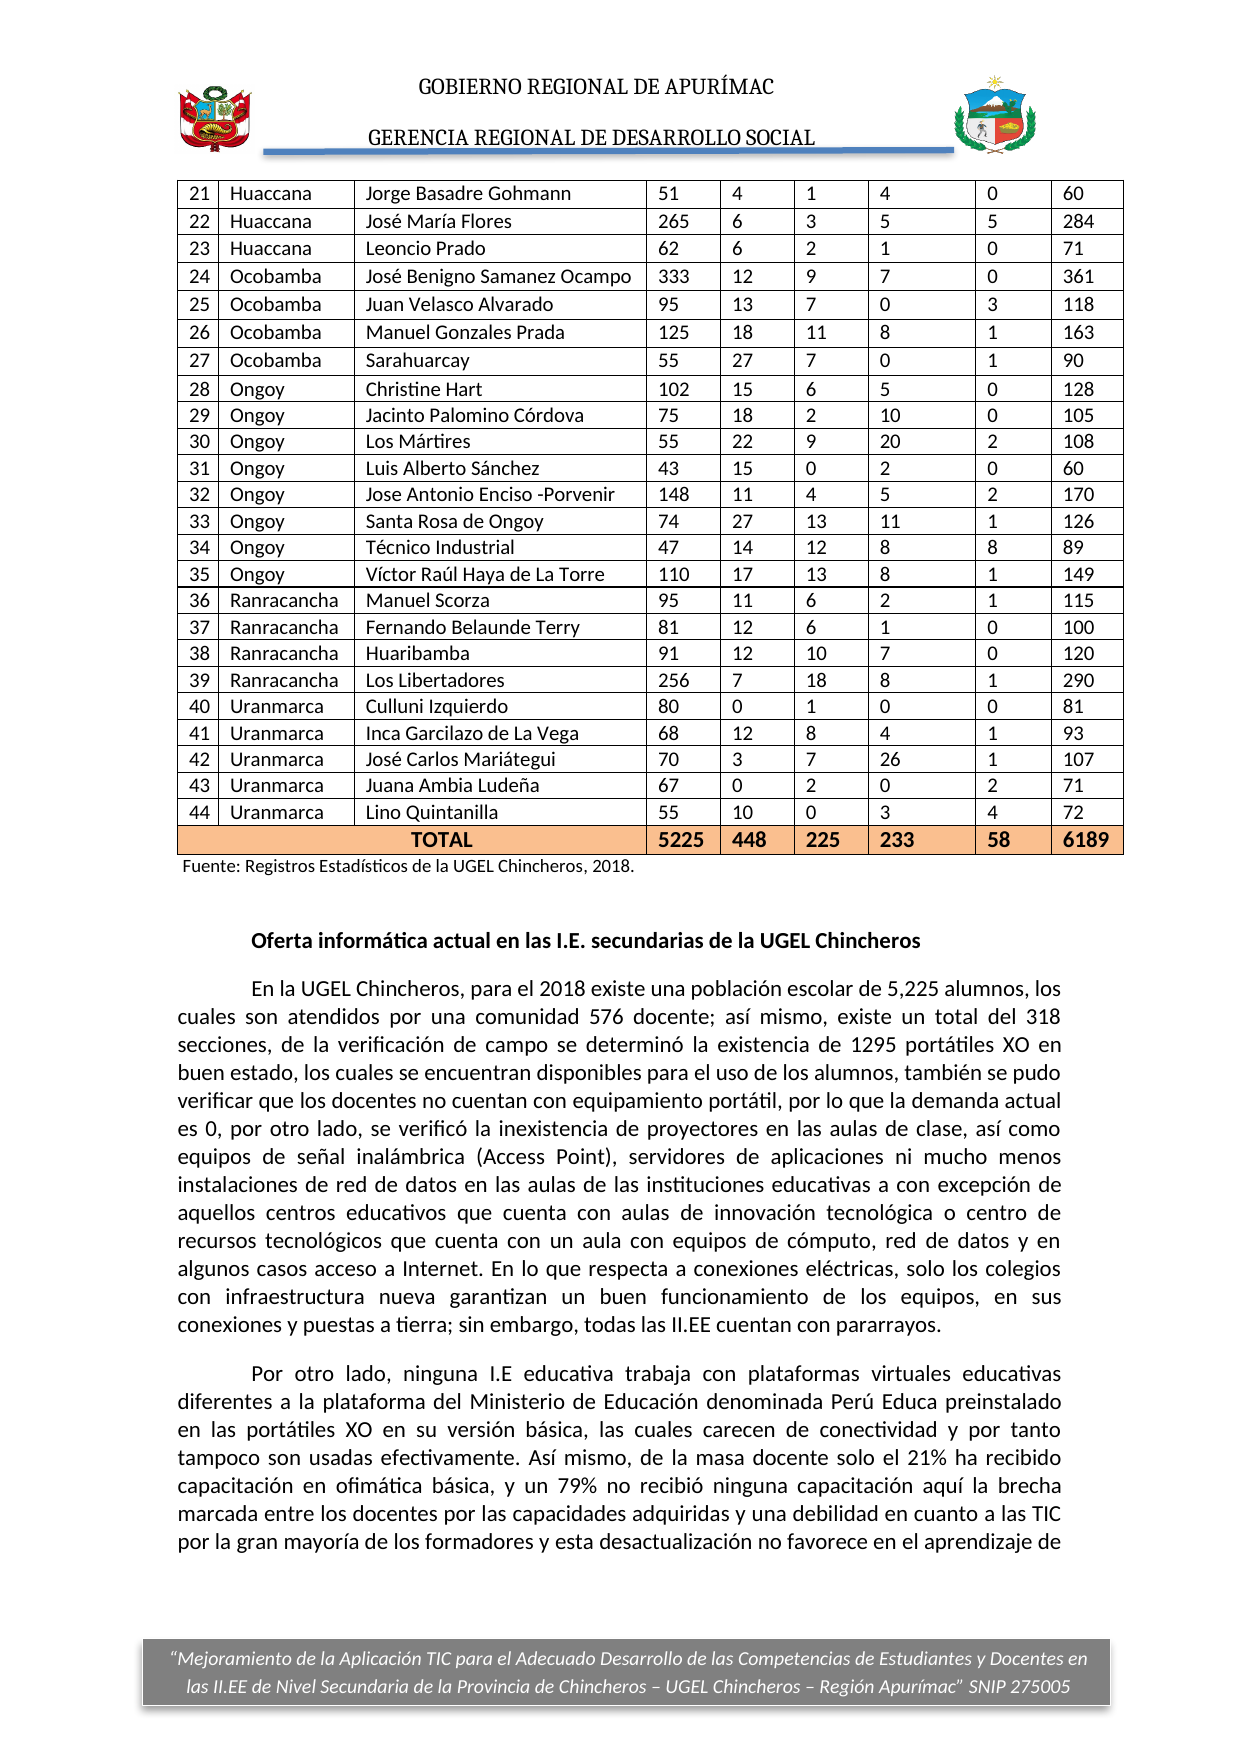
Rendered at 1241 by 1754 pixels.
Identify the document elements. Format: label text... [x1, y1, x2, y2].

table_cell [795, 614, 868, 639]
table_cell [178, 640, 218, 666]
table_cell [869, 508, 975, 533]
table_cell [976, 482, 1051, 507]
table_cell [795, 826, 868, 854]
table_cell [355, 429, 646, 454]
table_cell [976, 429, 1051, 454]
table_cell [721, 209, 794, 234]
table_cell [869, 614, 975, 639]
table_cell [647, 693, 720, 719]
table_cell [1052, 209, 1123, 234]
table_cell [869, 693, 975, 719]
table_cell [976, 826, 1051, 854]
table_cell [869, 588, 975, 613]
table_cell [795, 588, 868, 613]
text Fuente: Registros Estadísticos de la UGEL Chincheros, 2018. [177, 855, 1063, 878]
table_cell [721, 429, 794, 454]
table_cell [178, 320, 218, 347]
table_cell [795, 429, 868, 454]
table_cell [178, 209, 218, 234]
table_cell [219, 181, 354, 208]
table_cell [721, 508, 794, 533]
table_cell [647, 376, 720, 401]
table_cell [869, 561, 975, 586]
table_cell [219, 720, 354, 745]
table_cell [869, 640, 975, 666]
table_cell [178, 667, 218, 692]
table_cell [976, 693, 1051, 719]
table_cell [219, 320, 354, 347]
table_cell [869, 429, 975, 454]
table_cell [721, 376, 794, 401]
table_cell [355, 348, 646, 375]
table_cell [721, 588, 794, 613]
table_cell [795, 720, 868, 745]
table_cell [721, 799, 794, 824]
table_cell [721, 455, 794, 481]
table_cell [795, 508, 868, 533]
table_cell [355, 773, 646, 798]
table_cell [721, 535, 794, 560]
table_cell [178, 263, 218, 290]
text Oferta informática actual en las I.E. secundarias de la UGEL Chincheros [251, 926, 1122, 954]
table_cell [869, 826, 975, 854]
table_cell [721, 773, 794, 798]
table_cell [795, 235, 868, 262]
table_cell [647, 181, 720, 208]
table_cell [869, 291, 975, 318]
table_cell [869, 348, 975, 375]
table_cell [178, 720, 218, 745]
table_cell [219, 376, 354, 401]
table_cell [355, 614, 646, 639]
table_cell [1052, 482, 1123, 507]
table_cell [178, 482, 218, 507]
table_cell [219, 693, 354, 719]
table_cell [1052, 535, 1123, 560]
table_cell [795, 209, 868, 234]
text En la UGEL Chincheros, para el 2018 existe una población escolar de 5,225 alumnos, los cuales son atendidos por una comunidad 576 docente; así mismo, existe un total del 318 secciones, de la verificación de campo se determinó la existencia de 1295 portátiles XO en buen estado, los cuales se encuentran disponibles para el uso de los alumnos, también se pudo verificar que los docentes no cuentan con equipamiento portátil, por lo que la demanda actual es 0, por otro lado, se verificó la inexistencia de proyectores en las aulas de clase, así como equipos de señal inalámbrica (Access Point), servidores de aplicaciones ni mucho menos instalaciones de red de datos en las aulas de las instituciones educativas a con excepción de aquellos centros educativos que cuenta con aulas de innovación tecnológica o centro de recursos tecnológicos que cuenta con un aula con equipos de cómputo, red de datos y en algunos casos acceso a Internet. En lo que respecta a conexiones eléctricas, solo los colegios con infraestructura nueva garantizan un buen funcionamiento de los equipos, en sus conexiones y puestas a tierra; sin embargo, todas las II.EE cuentan con pararrayos. [177, 974, 1063, 1338]
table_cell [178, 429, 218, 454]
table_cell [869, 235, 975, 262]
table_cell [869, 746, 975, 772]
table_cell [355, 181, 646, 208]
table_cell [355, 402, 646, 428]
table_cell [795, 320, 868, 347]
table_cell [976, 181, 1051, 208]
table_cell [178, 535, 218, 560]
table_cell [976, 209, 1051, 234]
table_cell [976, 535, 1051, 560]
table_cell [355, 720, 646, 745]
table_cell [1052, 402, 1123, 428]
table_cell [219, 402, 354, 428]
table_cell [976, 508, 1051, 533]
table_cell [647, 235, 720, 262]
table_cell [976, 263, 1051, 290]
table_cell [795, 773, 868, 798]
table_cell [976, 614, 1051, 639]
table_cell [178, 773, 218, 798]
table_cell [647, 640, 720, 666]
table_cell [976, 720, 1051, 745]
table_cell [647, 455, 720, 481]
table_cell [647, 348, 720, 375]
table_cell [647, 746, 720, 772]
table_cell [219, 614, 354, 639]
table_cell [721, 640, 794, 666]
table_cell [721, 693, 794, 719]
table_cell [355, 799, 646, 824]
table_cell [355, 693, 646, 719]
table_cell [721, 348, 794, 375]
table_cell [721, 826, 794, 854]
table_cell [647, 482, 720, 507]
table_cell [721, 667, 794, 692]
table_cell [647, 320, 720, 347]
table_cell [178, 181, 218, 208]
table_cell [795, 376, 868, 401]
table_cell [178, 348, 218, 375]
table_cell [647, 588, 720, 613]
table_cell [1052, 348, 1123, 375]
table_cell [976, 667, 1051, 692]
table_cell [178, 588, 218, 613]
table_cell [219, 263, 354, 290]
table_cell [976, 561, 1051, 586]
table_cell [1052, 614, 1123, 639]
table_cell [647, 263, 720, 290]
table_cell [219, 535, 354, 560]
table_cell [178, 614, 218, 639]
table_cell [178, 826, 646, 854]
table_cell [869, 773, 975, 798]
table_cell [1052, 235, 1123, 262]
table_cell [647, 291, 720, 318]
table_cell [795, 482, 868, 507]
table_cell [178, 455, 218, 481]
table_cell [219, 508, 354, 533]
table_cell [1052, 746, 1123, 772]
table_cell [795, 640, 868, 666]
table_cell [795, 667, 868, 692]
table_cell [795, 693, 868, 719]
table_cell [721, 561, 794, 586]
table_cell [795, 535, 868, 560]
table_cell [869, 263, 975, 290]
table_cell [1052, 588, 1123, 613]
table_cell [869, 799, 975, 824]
picture [954, 74, 1036, 154]
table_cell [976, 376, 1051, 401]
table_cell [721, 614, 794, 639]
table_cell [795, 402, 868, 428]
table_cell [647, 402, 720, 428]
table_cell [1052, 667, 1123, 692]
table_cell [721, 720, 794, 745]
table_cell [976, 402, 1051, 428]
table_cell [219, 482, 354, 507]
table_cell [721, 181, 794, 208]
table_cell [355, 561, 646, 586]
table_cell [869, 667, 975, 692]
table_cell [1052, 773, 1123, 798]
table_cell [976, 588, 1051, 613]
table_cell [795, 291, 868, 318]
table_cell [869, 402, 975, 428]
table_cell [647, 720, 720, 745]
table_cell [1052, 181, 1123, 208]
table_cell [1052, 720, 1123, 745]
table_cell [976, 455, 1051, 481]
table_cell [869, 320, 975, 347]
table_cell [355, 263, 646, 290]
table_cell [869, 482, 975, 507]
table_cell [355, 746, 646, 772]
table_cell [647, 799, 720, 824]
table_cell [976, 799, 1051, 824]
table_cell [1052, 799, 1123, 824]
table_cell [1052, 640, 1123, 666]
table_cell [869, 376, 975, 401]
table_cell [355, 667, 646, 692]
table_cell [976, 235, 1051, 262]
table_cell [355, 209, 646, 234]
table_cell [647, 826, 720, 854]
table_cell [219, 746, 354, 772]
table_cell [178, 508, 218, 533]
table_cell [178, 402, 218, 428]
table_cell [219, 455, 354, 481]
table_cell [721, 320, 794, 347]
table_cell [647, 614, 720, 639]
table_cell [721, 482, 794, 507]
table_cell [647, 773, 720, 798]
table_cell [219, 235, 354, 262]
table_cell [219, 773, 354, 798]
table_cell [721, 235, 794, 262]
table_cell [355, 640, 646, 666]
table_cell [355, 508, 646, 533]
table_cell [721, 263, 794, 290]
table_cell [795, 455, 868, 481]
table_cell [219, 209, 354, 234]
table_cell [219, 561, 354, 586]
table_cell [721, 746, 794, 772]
picture [174, 84, 255, 154]
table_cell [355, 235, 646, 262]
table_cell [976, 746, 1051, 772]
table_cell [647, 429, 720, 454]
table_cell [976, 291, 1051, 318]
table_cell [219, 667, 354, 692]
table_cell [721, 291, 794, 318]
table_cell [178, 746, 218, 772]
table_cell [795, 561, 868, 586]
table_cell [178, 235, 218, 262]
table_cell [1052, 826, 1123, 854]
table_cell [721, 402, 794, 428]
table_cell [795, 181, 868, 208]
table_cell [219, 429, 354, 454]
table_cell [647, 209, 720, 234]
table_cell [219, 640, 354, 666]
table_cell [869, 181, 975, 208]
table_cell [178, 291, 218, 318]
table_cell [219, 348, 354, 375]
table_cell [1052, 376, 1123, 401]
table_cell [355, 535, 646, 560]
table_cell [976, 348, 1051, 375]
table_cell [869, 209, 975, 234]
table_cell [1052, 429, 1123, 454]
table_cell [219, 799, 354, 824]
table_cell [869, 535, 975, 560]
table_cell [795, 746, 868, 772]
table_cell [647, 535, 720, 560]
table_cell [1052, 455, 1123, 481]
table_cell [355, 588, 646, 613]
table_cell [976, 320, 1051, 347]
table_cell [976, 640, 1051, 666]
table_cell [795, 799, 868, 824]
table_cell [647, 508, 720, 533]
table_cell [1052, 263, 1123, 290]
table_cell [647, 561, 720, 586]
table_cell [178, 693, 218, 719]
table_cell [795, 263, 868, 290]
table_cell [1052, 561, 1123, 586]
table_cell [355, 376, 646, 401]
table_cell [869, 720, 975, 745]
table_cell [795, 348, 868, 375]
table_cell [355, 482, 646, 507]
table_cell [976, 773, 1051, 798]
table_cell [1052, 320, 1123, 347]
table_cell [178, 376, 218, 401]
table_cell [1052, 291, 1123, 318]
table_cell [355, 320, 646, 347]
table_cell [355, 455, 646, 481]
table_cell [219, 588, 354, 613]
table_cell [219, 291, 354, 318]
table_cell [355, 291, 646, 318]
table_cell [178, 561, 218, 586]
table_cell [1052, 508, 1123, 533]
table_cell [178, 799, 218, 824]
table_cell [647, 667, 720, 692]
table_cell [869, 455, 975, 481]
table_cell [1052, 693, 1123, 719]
